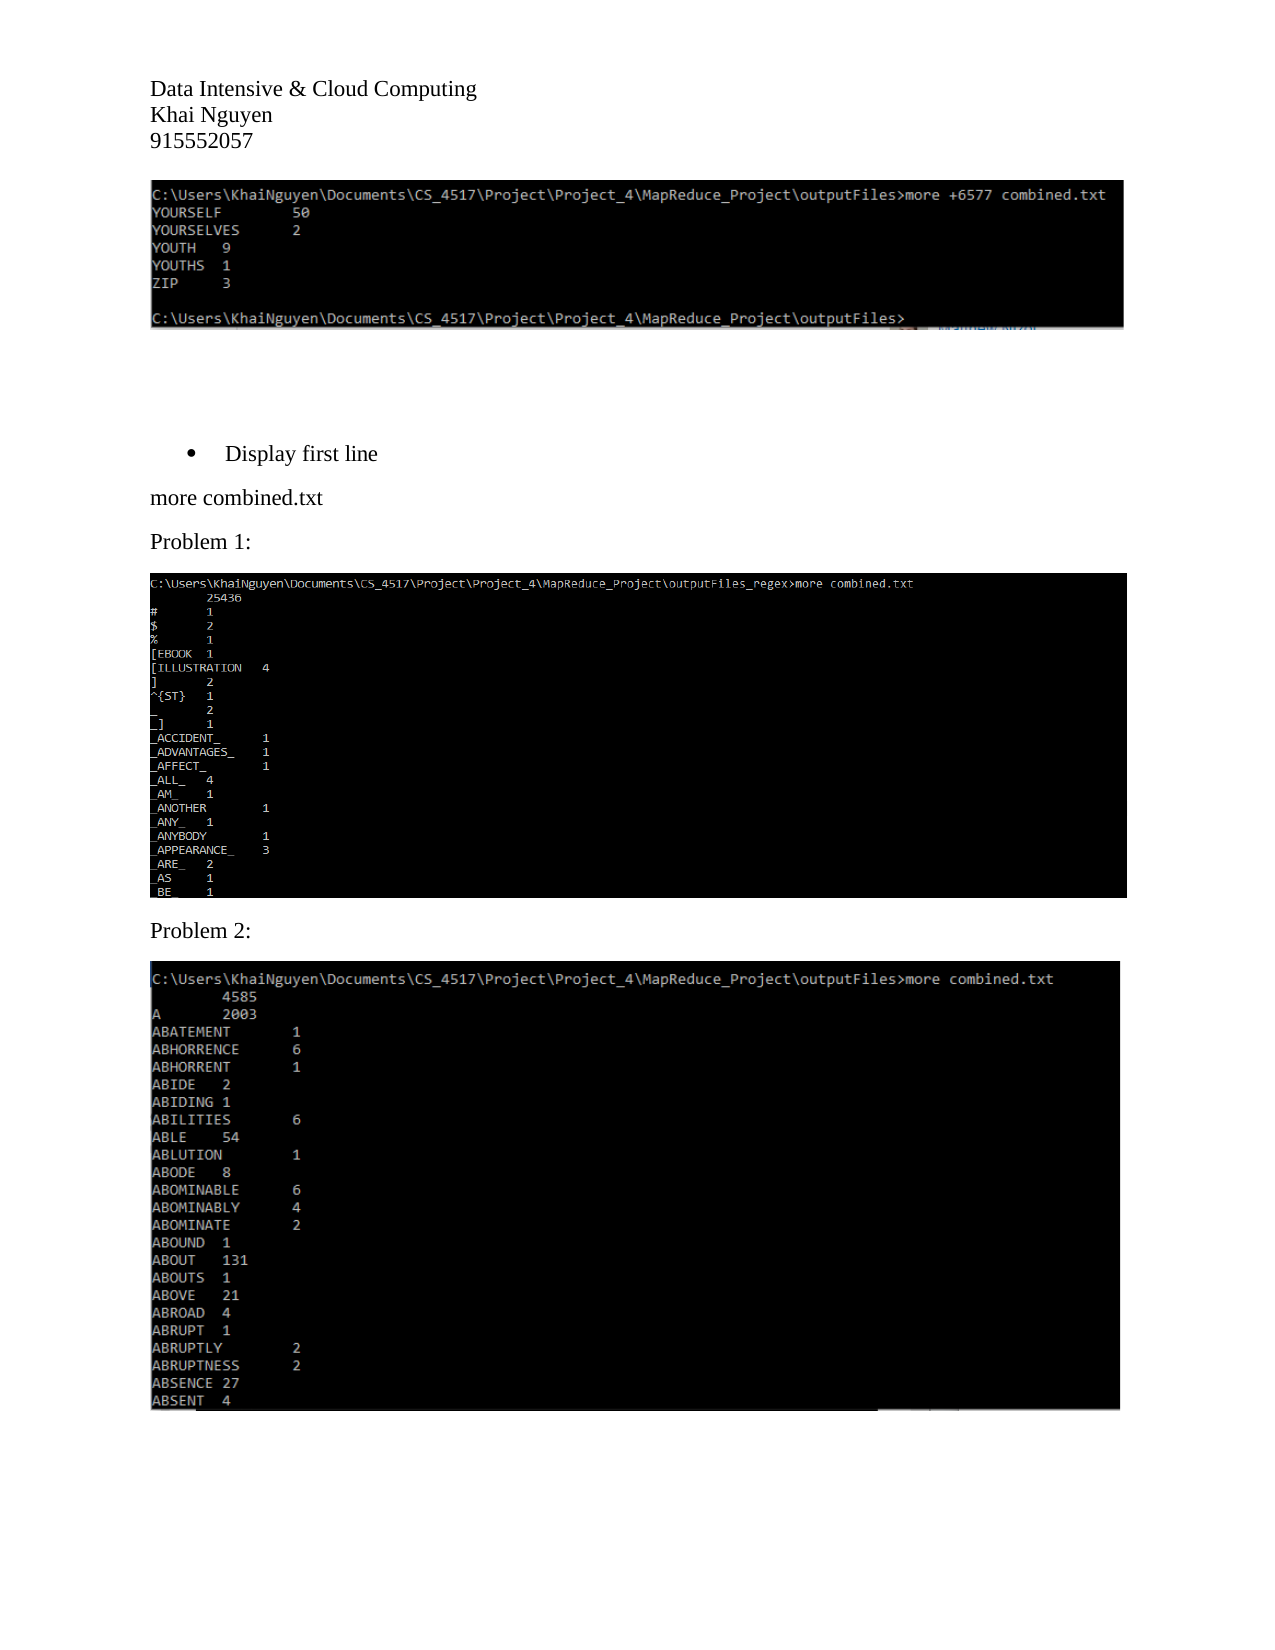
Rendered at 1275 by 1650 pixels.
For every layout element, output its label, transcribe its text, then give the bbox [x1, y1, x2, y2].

list Display first line more combined.txt Problem 1: [150, 440, 379, 555]
picture [150, 961, 1121, 1411]
picture [150, 573, 1128, 898]
picture [150, 180, 1124, 330]
text Problem 2: [150, 917, 1137, 943]
